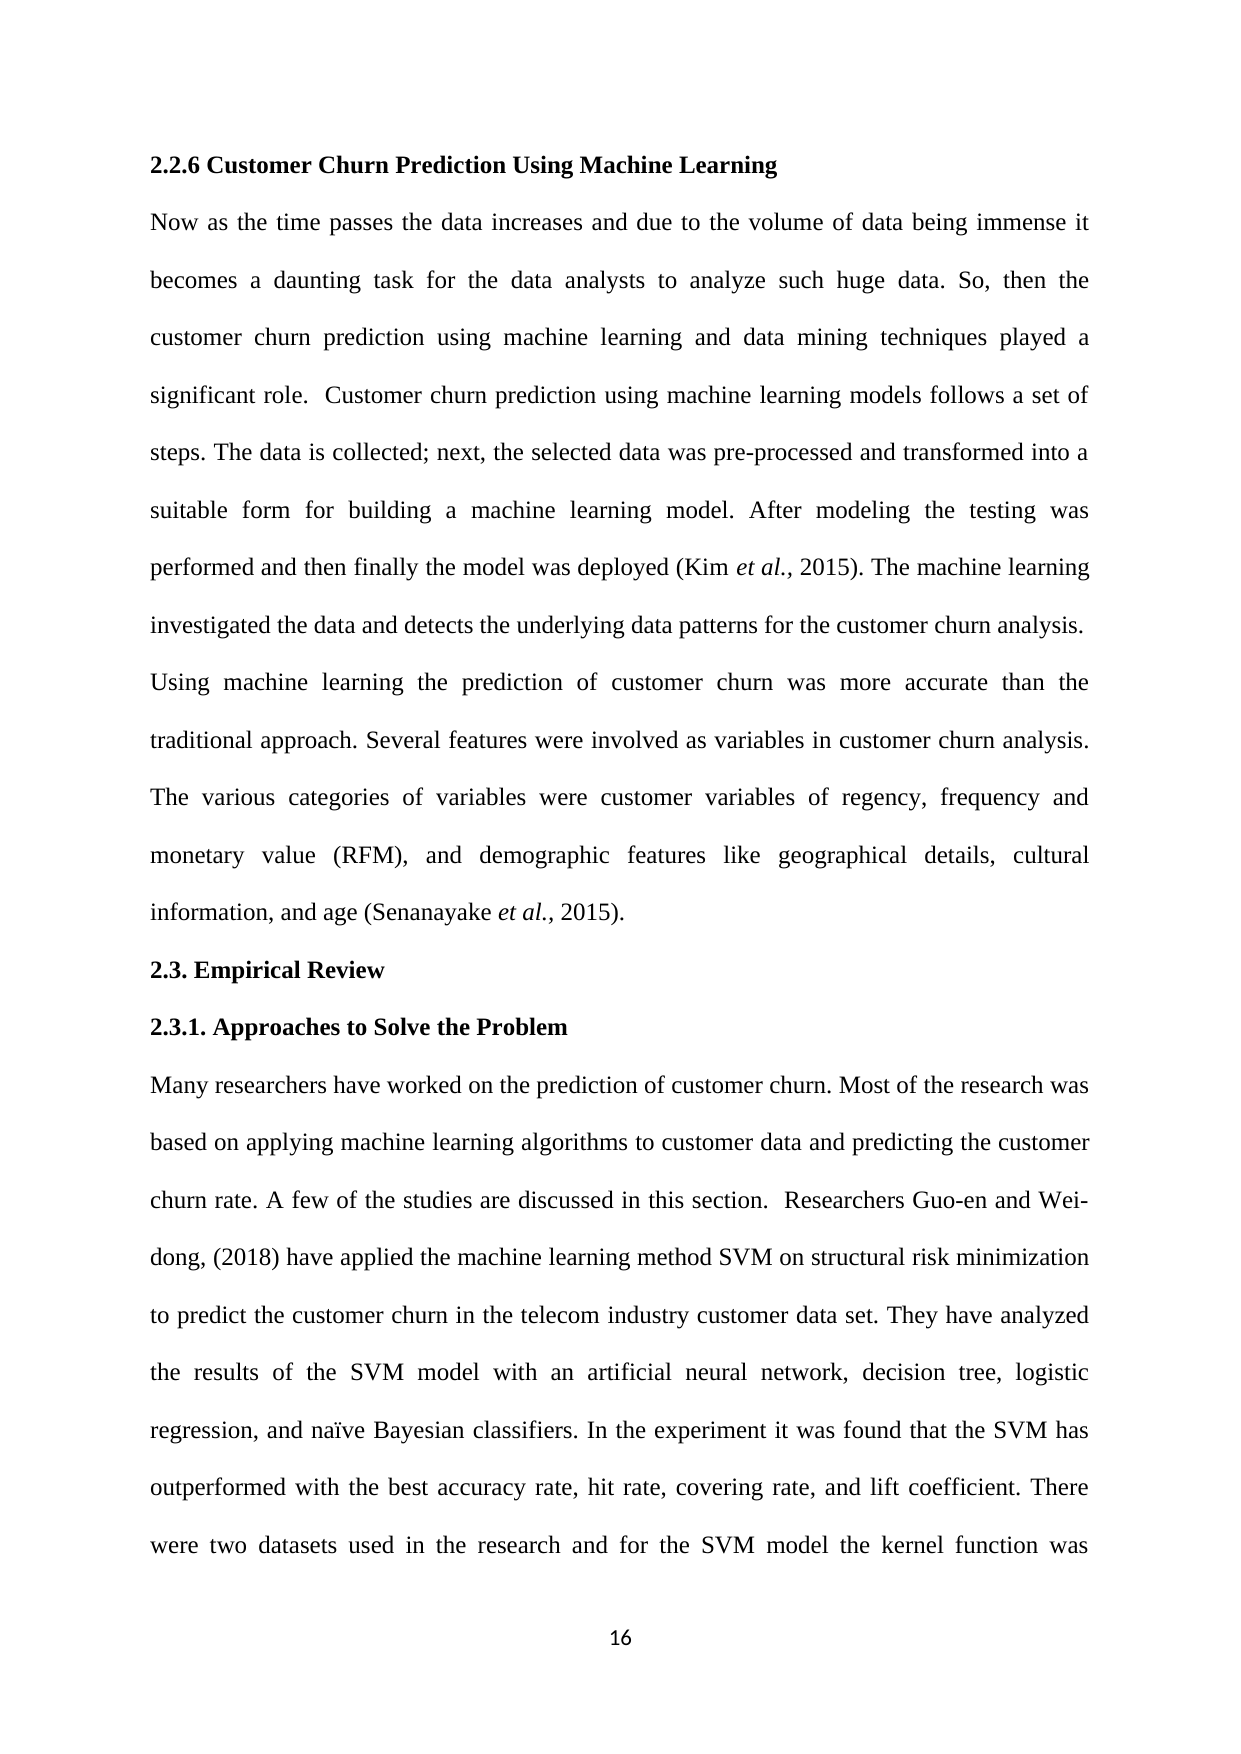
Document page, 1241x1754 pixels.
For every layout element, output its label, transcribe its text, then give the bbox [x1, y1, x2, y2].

text 2.3. Empirical Review [150, 955, 1090, 984]
text Using machine learning the prediction of customer churn was more accurate than the traditional approach. Several features were involved as variables in customer churn analysis. The various categories of variables were customer variables of regency, frequency and monetary value (RFM), and demographic features like geographical details, cultural information, and age (Senanayake et al., 2015). [150, 667, 1090, 926]
text Now as the time passes the data increases and due to the volume of data being immense it becomes a daunting task for the data analysts to analyze such huge data. So, then the customer churn prediction using machine learning and data mining techniques played a significant role. Customer churn prediction using machine learning models follows a set of steps. The data is collected; next, the selected data was pre-processed and transformed into a suitable form for building a machine learning model. After modeling the testing was performed and then finally the model was deployed (Kim et al., 2015). The machine learning investigated the data and detects the underlying data patterns for the customer churn analysis. [150, 207, 1090, 639]
text 2.3.1. Approaches to Solve the Problem [150, 1012, 1090, 1041]
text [150, 1070, 1090, 1559]
text 2.2.6 Customer Churn Prediction Using Machine Learning [150, 150, 1090, 179]
